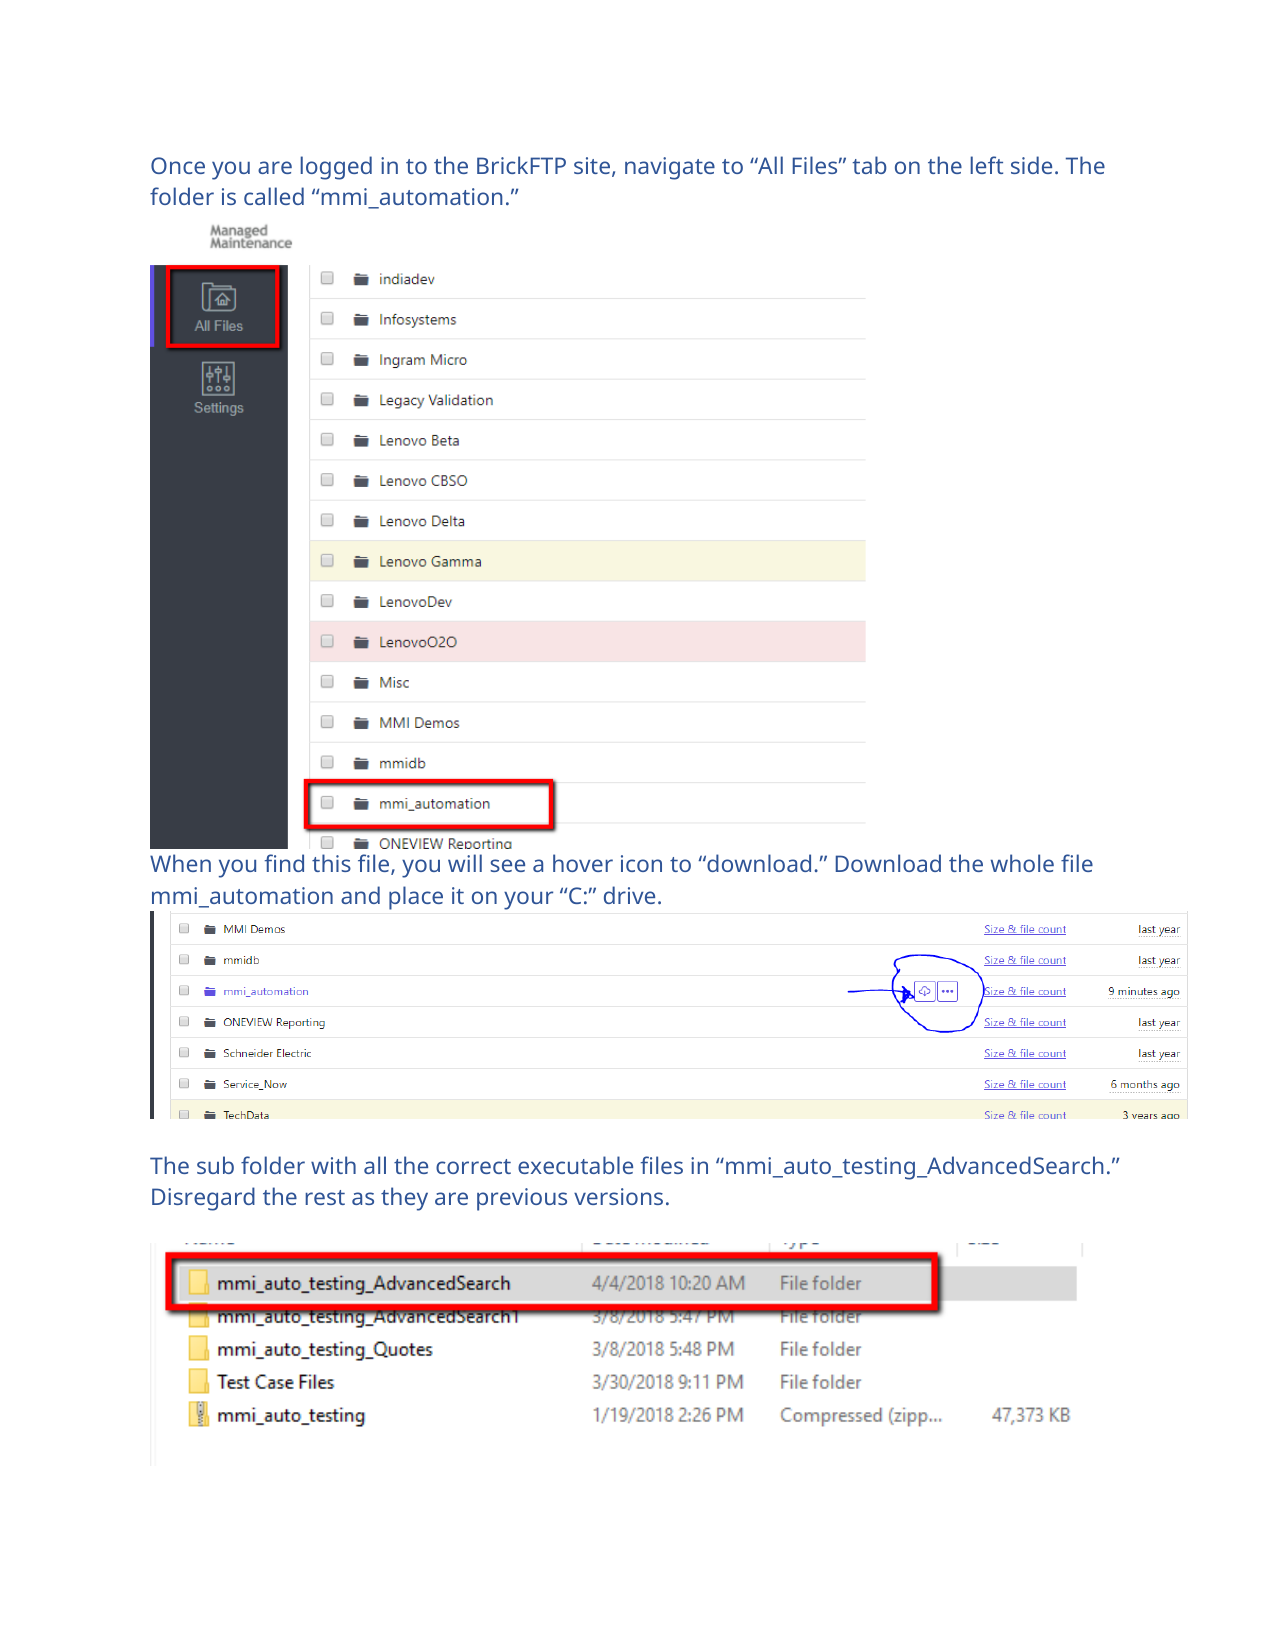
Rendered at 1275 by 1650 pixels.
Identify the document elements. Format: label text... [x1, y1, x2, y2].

text Once you are logged in to the BrickFTP site, navigate to “All Files” tab on the left side. The folder is called “mmi_automation.” [150, 150, 1125, 212]
text The sub folder with all the correct executable files in “mmi_auto_testing_AdvancedSearch.” [150, 1150, 1125, 1181]
text When you find this file, you will see a hover icon to “download.” Download the whole file mmi_automation and place it on your “C:” drive. [150, 848, 1125, 911]
text Disregard the rest as they are previous versions. [150, 1181, 1125, 1212]
picture [150, 911, 1191, 1119]
picture [150, 1243, 1138, 1466]
picture [150, 212, 866, 849]
